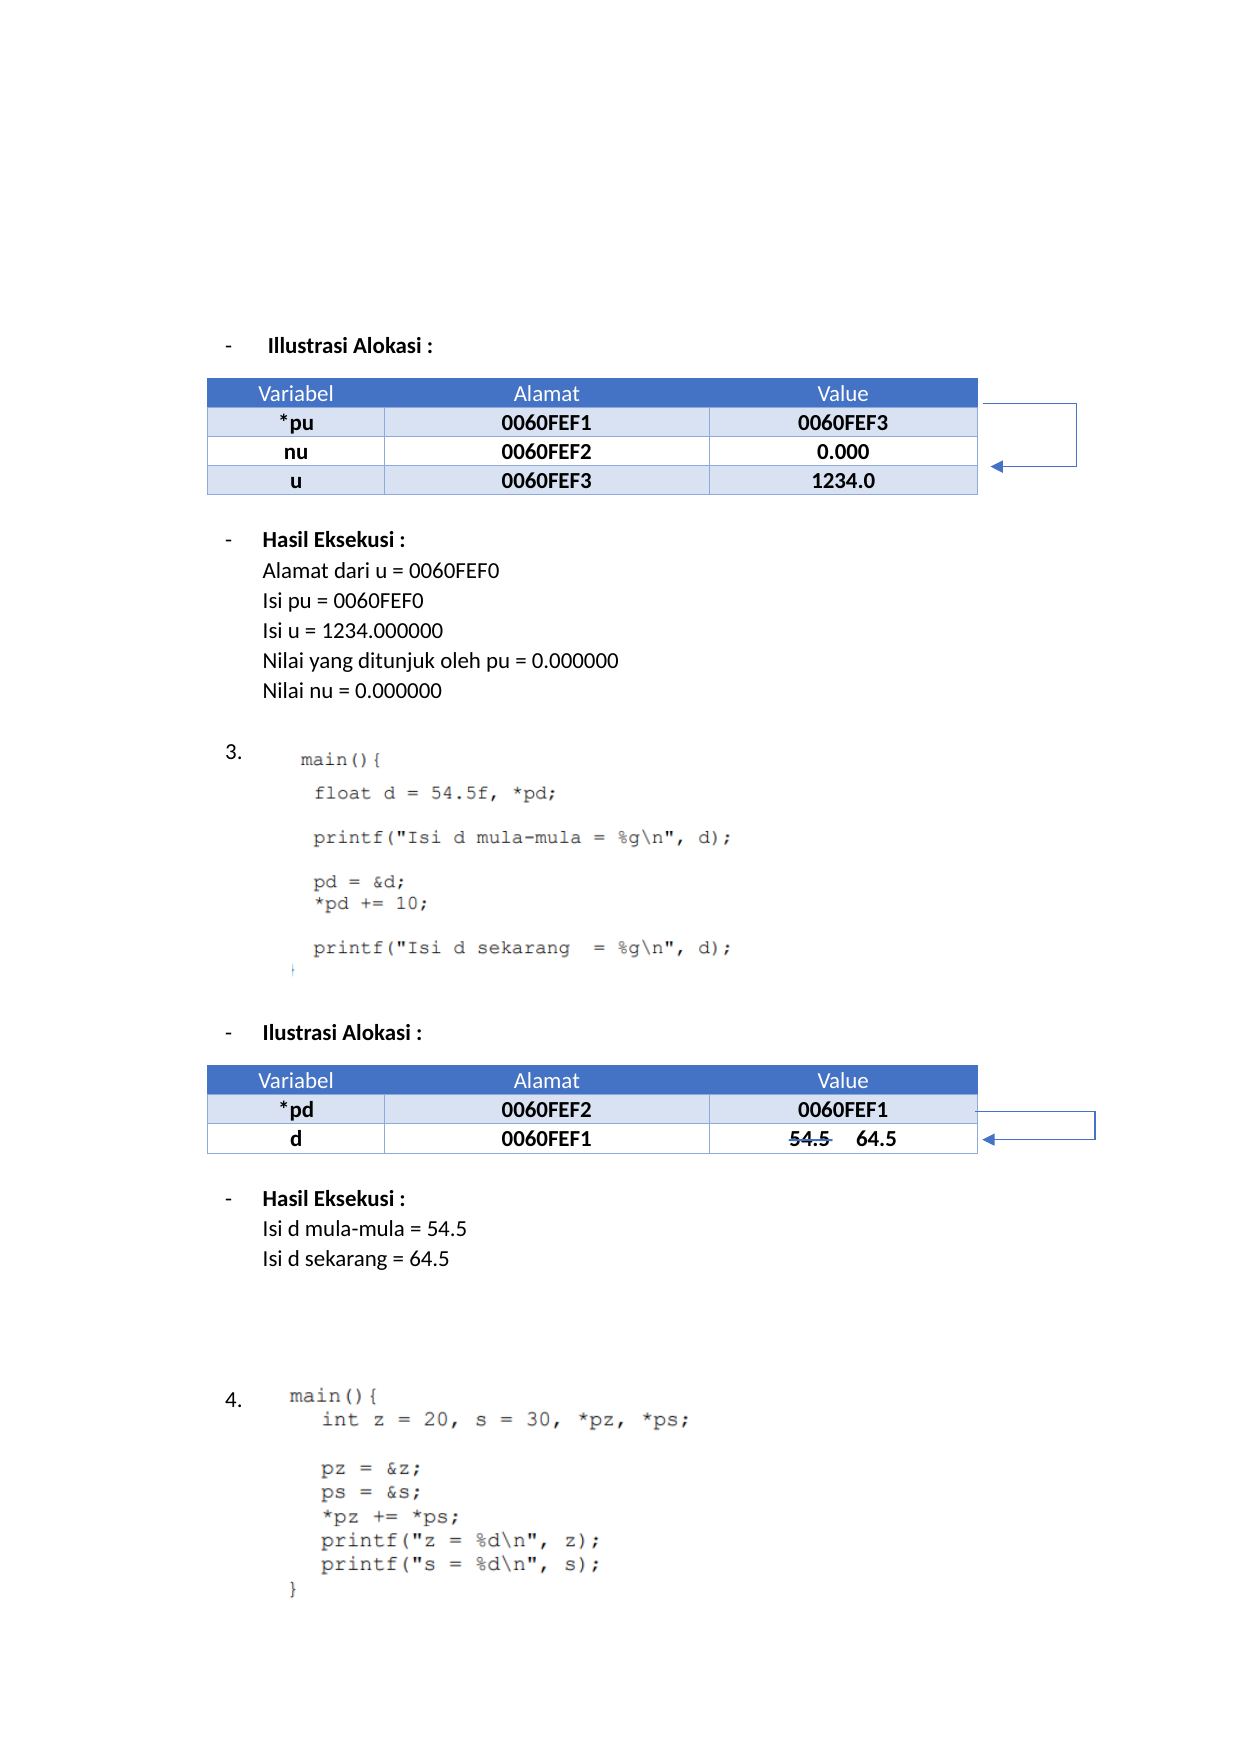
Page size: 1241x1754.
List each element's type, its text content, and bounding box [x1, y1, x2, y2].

list Hasil Eksekusi : [225, 1184, 1090, 1212]
list Isi pu = 0060FEF0 [262, 586, 1090, 614]
table_cell 1234.0 [710, 466, 977, 494]
list Isi d mula-mula = 54.5 [262, 1214, 1090, 1242]
list Nilai nu = 0.000000 [262, 677, 1090, 705]
list Illustrasi Alokasi : [225, 331, 1090, 359]
list Ilustrasi Alokasi : [225, 1018, 1090, 1046]
table_cell u [208, 466, 384, 494]
picture [291, 751, 745, 986]
list Isi d sekarang = 64.5 [262, 1244, 1090, 1272]
table_header Alamat [385, 379, 709, 407]
table_header Value [710, 379, 977, 407]
table_header Variabel [208, 379, 384, 407]
table_cell 0060FEF2 [385, 1095, 709, 1123]
table_cell 0060FEF1 [385, 408, 709, 436]
table_header Alamat [385, 1066, 709, 1094]
table_cell 0.000 [710, 437, 977, 465]
table_cell 0060FEF1 [385, 1124, 709, 1152]
table_cell nu [208, 437, 384, 465]
picture [285, 1384, 694, 1604]
list Alamat dari u = 0060FEF0 [262, 556, 1090, 584]
list Isi u = 1234.000000 [262, 616, 1090, 644]
list Hasil Eksekusi : [225, 526, 1090, 554]
list Nilai yang ditunjuk oleh pu = 0.000000 [262, 646, 1090, 674]
table_cell *pu [208, 408, 384, 436]
table_cell 54.5 64.5 [710, 1124, 977, 1152]
table_cell *pd [208, 1095, 384, 1123]
table_header Variabel [208, 1066, 384, 1094]
table_cell d [208, 1124, 384, 1152]
table_cell 0060FEF3 [385, 466, 709, 494]
table_cell 0060FEF2 [385, 437, 709, 465]
table_cell 0060FEF3 [710, 408, 977, 436]
table_cell 0060FEF1 [710, 1095, 977, 1123]
table_header Value [710, 1066, 977, 1094]
